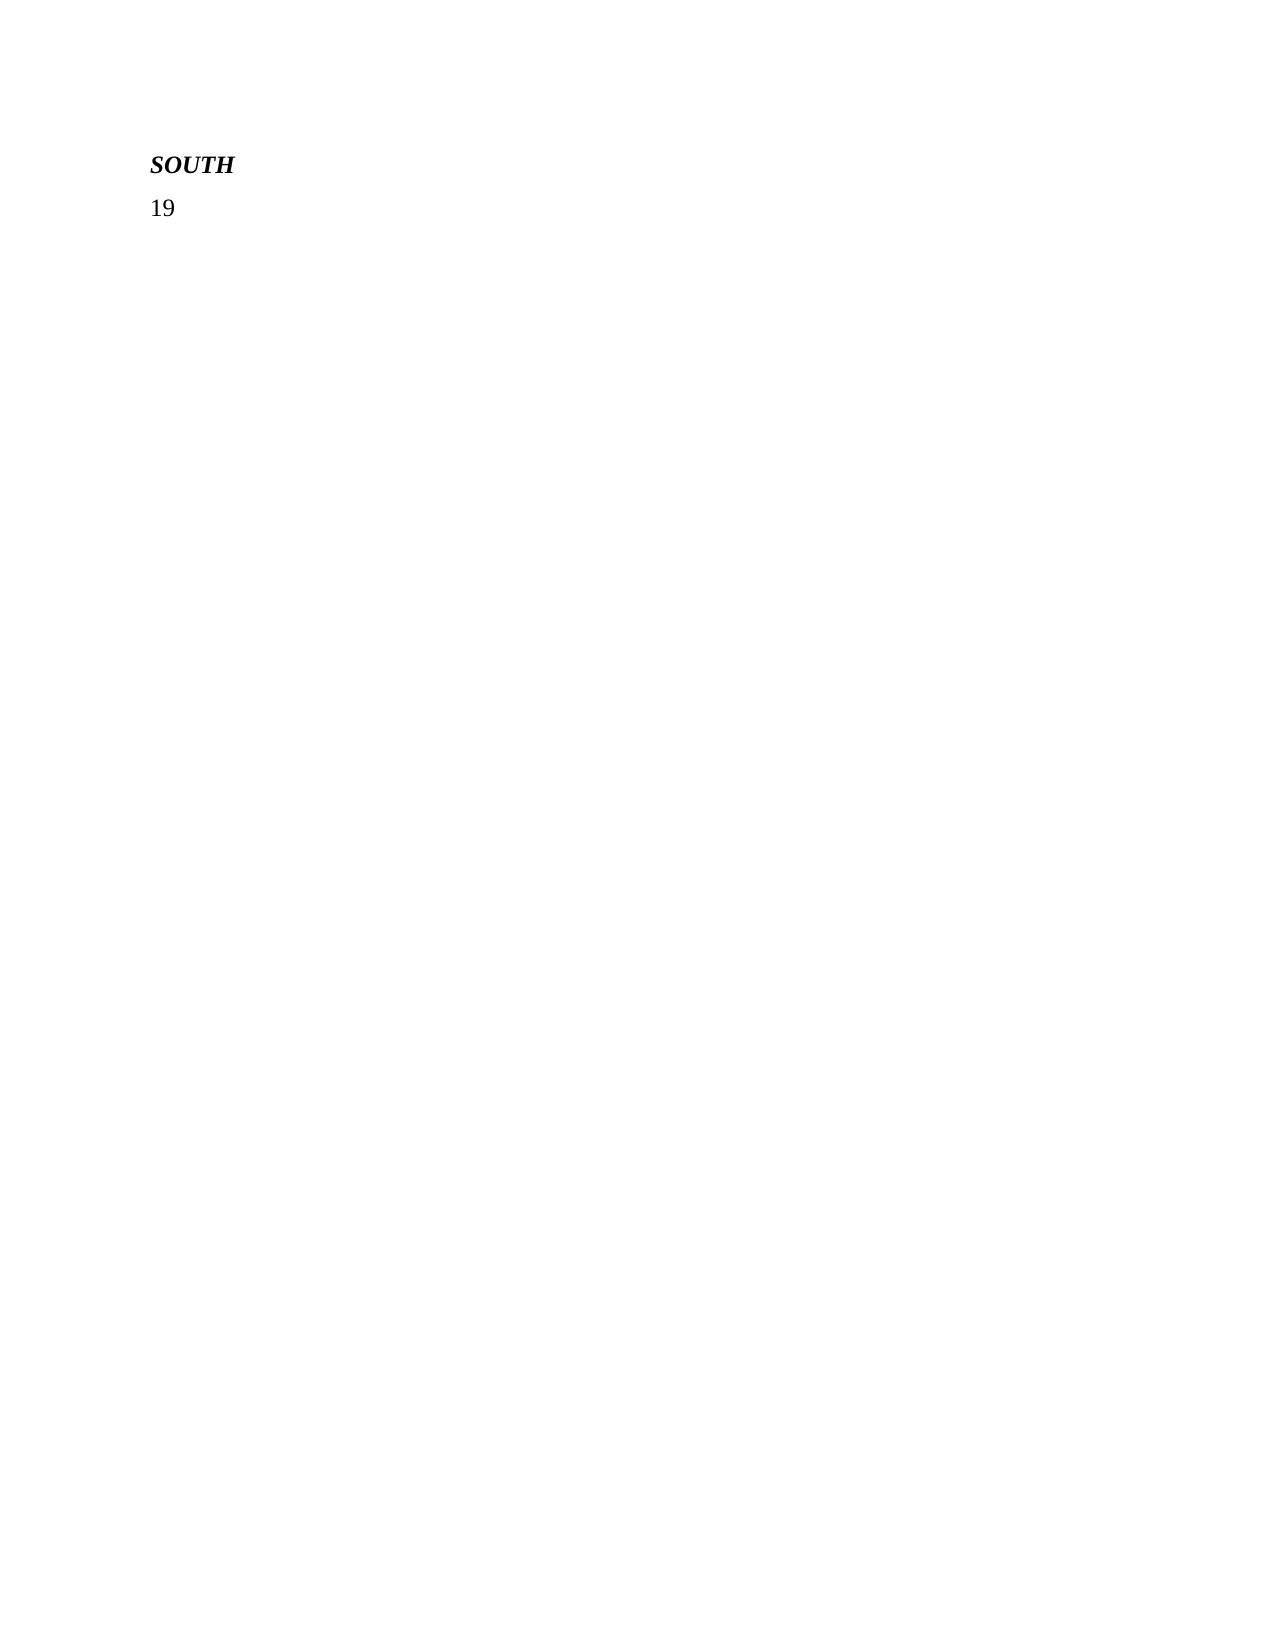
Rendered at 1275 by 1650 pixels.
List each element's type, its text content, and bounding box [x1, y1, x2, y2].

text 19 [150, 193, 1125, 222]
text SOUTH [150, 150, 1125, 179]
